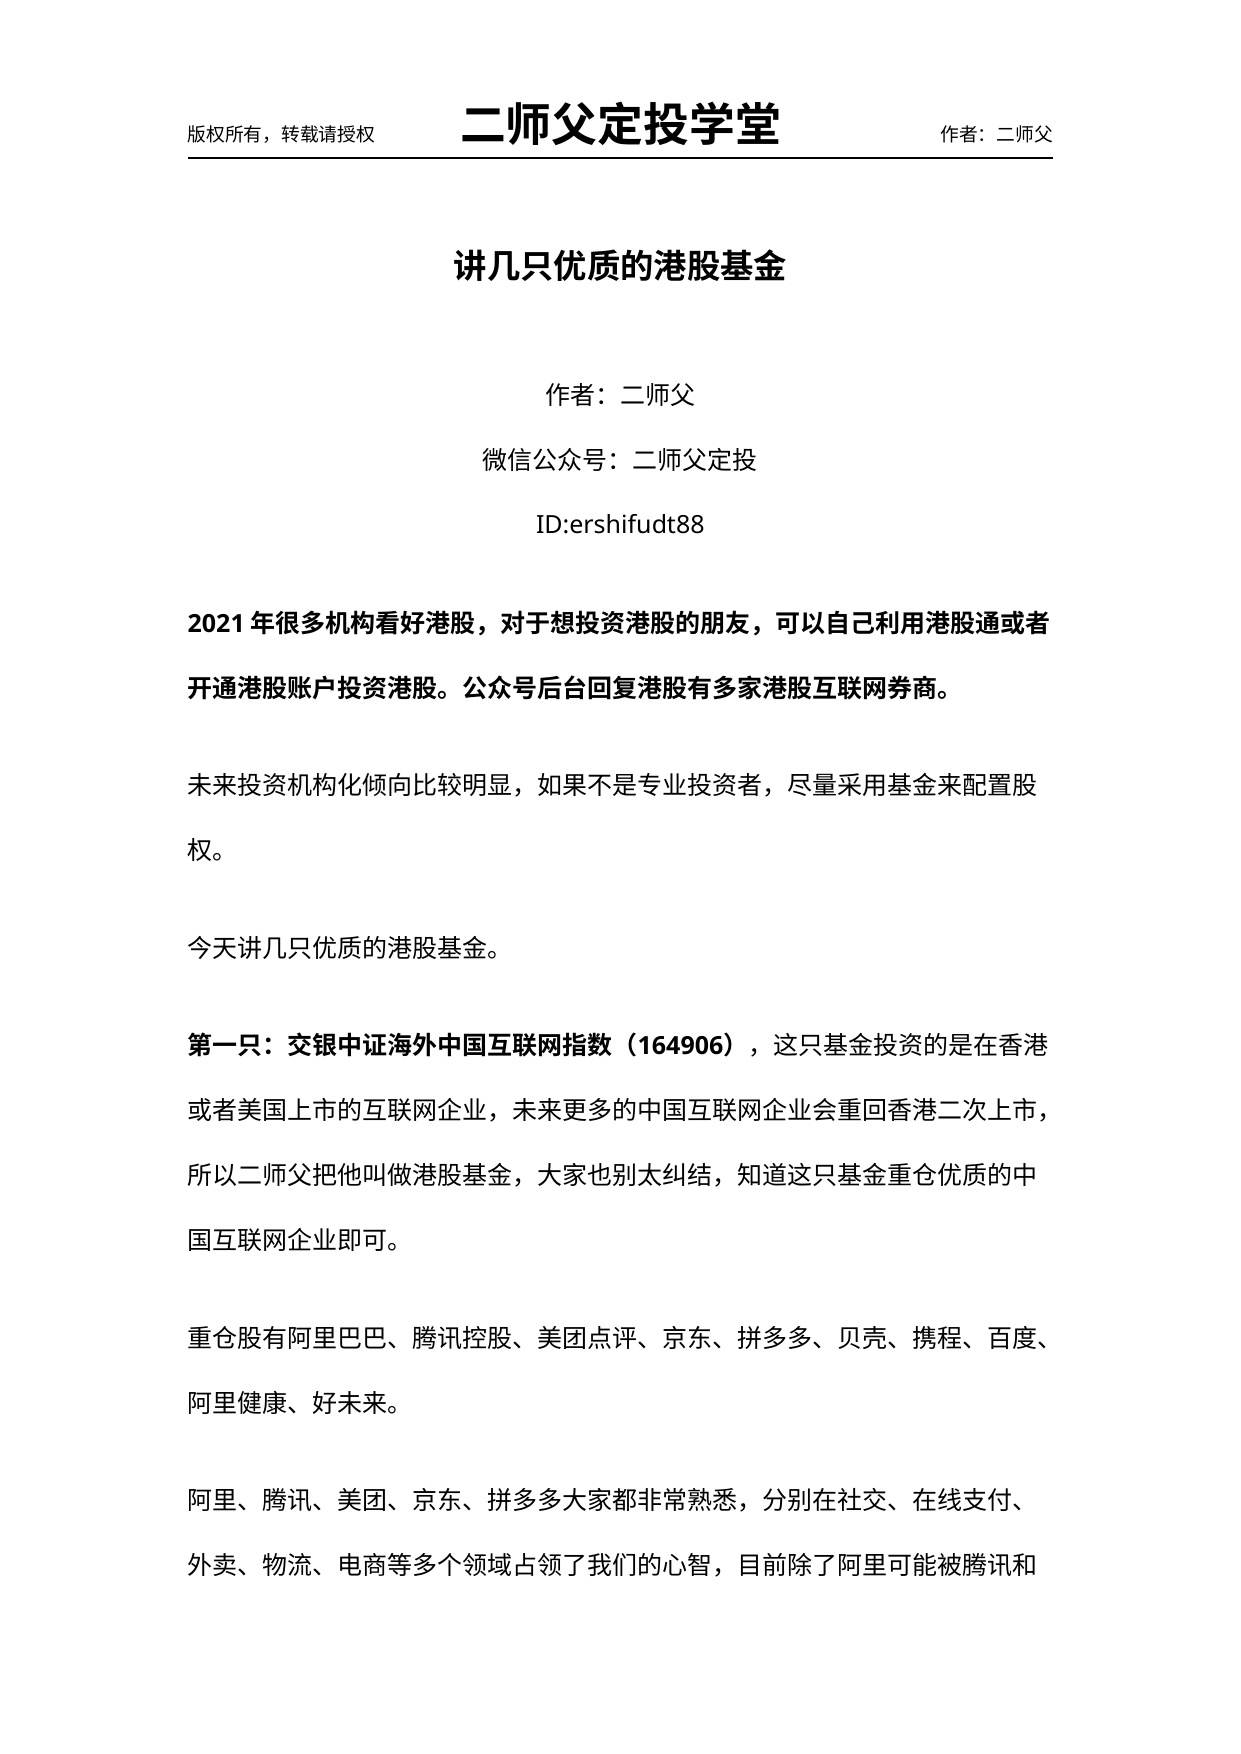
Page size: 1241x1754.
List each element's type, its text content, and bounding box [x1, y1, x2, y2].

text 第一只：交银中证海外中国互联网指数（164906），这只基金投资的是在香港或者美国上市的互联网企业，未来更多的中国互联网企业会重回香港二次上市，所以二师父把他叫做港股基金，大家也别太纠结，知道这只基金重仓优质的中国互联网企业即可。 [187, 1011, 1053, 1271]
text 作者：二师父 [187, 361, 1053, 426]
text 微信公众号：二师父定投 [187, 426, 1053, 491]
text 2021年很多机构看好港股，对于想投资港股的朋友，可以自己利用港股通或者开通港股账户投资港股。公众号后台回复港股有多家港股互联网券商。 [187, 589, 1053, 719]
text 今天讲几只优质的港股基金。 [187, 914, 1053, 979]
text 重仓股有阿里巴巴、腾讯控股、美团点评、京东、拼多多、贝壳、携程、百度、阿里健康、好未来。 [187, 1304, 1053, 1434]
text 讲几只优质的港股基金 [187, 231, 1053, 296]
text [187, 1466, 1053, 1596]
text 未来投资机构化倾向比较明显，如果不是专业投资者，尽量采用基金来配置股权。 [187, 751, 1053, 881]
text ID:ershifudt88 [187, 491, 1053, 556]
